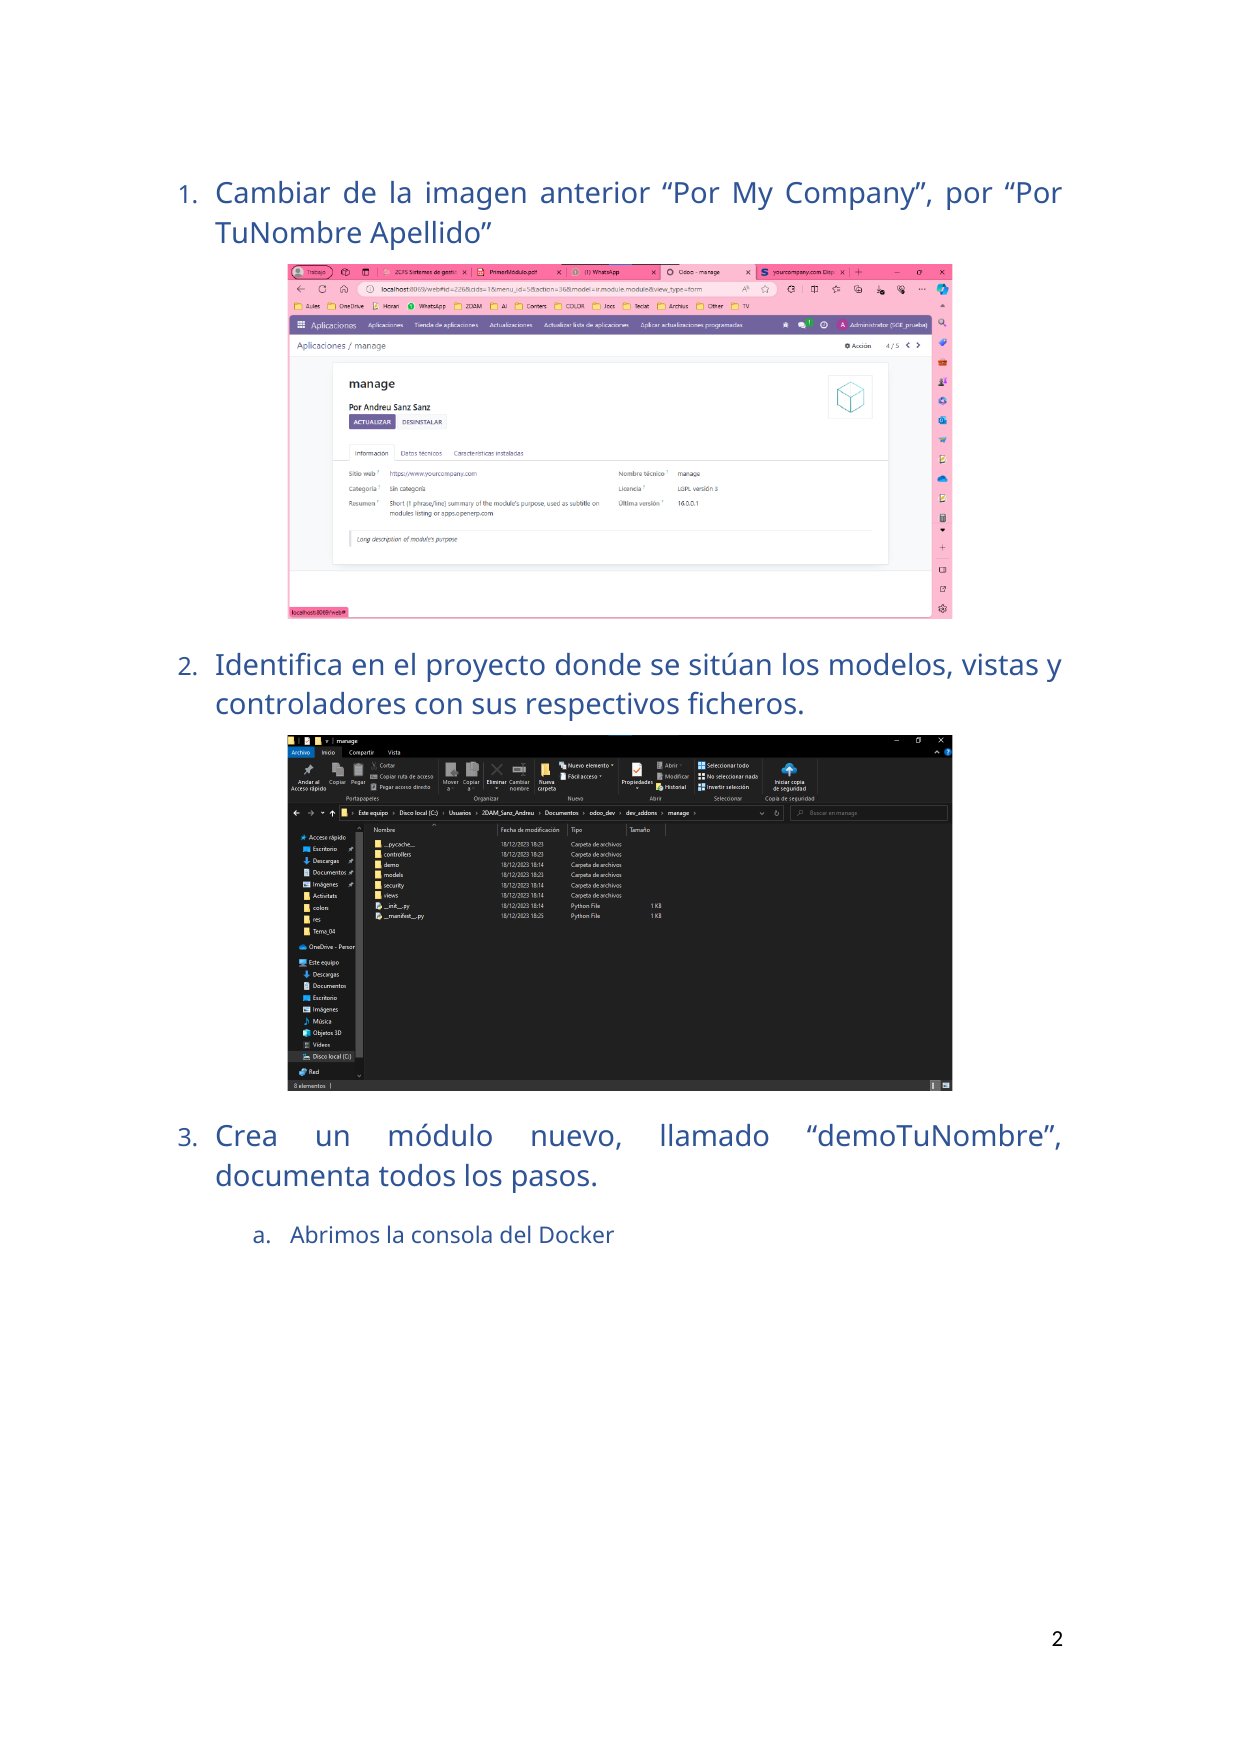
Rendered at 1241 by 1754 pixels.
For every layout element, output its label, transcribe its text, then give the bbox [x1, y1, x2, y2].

subtitle Crea un módulo nuevo, llamado “demoTuNombre”, documenta todos los pasos. [177, 1115, 1063, 1194]
picture [287, 735, 953, 1091]
subtitle Cambiar de la imagen anterior “Por My Company”, por “Por TuNombre Apellido” [177, 173, 1063, 252]
subtitle Abrimos la consola del Docker [252, 1219, 1063, 1251]
subtitle Identifica en el proyecto donde se sitúan los modelos, vistas y controladores con sus respectivos ficheros. [177, 644, 1063, 723]
picture [287, 264, 953, 619]
